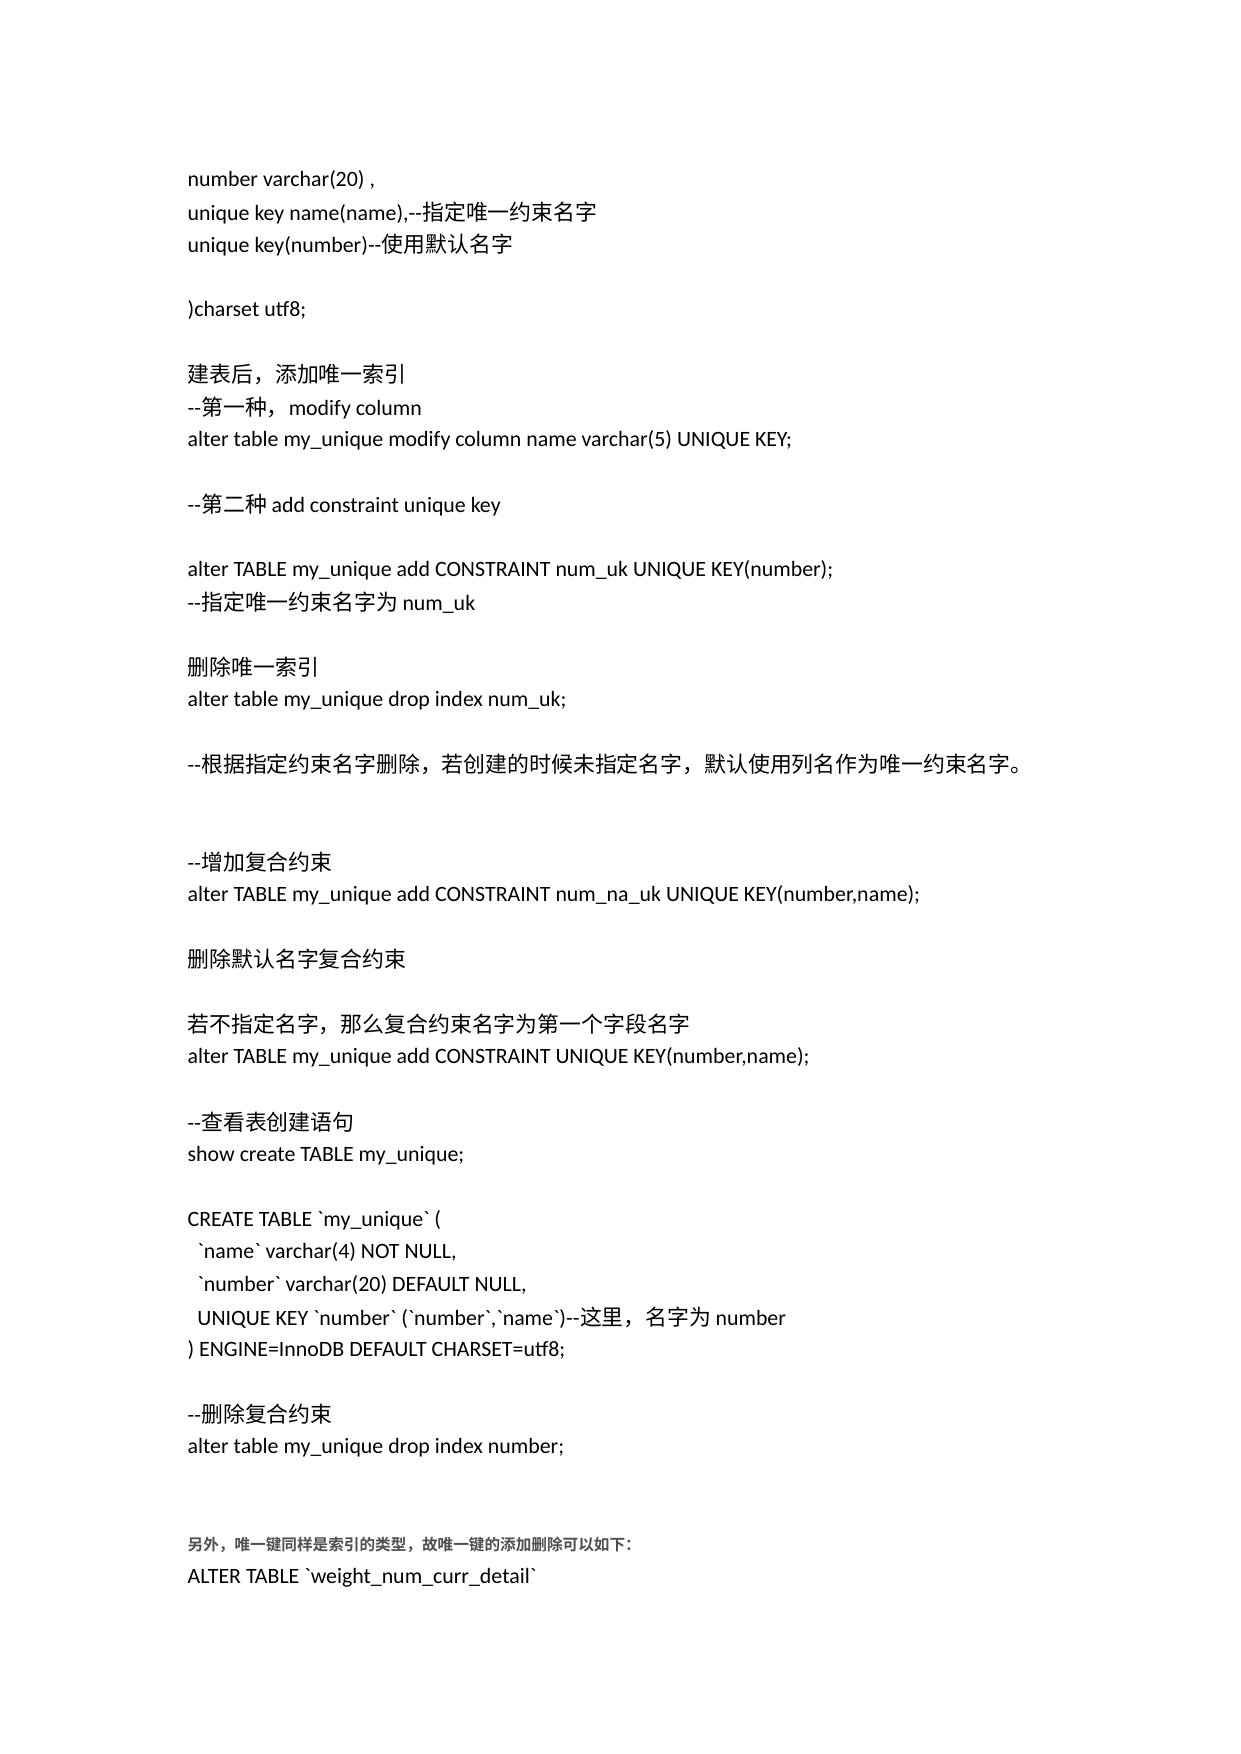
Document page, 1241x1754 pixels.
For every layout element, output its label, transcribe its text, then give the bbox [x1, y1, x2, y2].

text alter table my_unique modify column name varchar(5) UNIQUE KEY; [187, 422, 1053, 454]
text --第二种 add constraint unique key [187, 487, 1053, 519]
text --增加复合约束 [187, 844, 1053, 877]
text 建表后，添加唯一索引 [187, 357, 1053, 389]
text ) ENGINE=InnoDB DEFAULT CHARSET=utf8; [187, 1332, 1053, 1364]
text 另外，唯一键同样是索引的类型，故唯一键的添加删除可以如下： [187, 1527, 1053, 1559]
text --根据指定约束名字删除，若创建的时候未指定名字，默认使用列名作为唯一约束名字。 [187, 747, 1053, 779]
text `number` varchar(20) DEFAULT NULL, [187, 1267, 1053, 1299]
text unique key(number)--使用默认名字 [187, 227, 1053, 259]
text alter TABLE my_unique add CONSTRAINT num_uk UNIQUE KEY(number); [187, 552, 1053, 584]
text CREATE TABLE `my_unique` ( [187, 1202, 1053, 1234]
text alter TABLE my_unique add CONSTRAINT num_na_uk UNIQUE KEY(number,name); [187, 877, 1053, 909]
text unique key name(name),--指定唯一约束名字 [187, 194, 1053, 227]
text alter table my_unique drop index num_uk; [187, 682, 1053, 714]
text )charset utf8; [187, 292, 1053, 324]
text 若不指定名字，那么复合约束名字为第一个字段名字 [187, 1007, 1053, 1039]
text alter TABLE my_unique add CONSTRAINT UNIQUE KEY(number,name); [187, 1039, 1053, 1072]
text --第一种，modify column [187, 389, 1053, 422]
text UNIQUE KEY `number` (`number`,`name`)--这里，名字为number [187, 1299, 1053, 1332]
text --删除复合约束 [187, 1397, 1053, 1429]
text 删除唯一索引 [187, 649, 1053, 682]
text alter table my_unique drop index number; [187, 1429, 1053, 1462]
text show create TABLE my_unique; [187, 1137, 1053, 1169]
text 删除默认名字复合约束 [187, 942, 1053, 974]
text number varchar(20) , [187, 162, 1053, 194]
text `name` varchar(4) NOT NULL, [187, 1234, 1053, 1267]
text ALTER TABLE `weight_num_curr_detail` [187, 1559, 1053, 1592]
text --指定唯一约束名字为num_uk [187, 584, 1053, 617]
text --查看表创建语句 [187, 1104, 1053, 1137]
